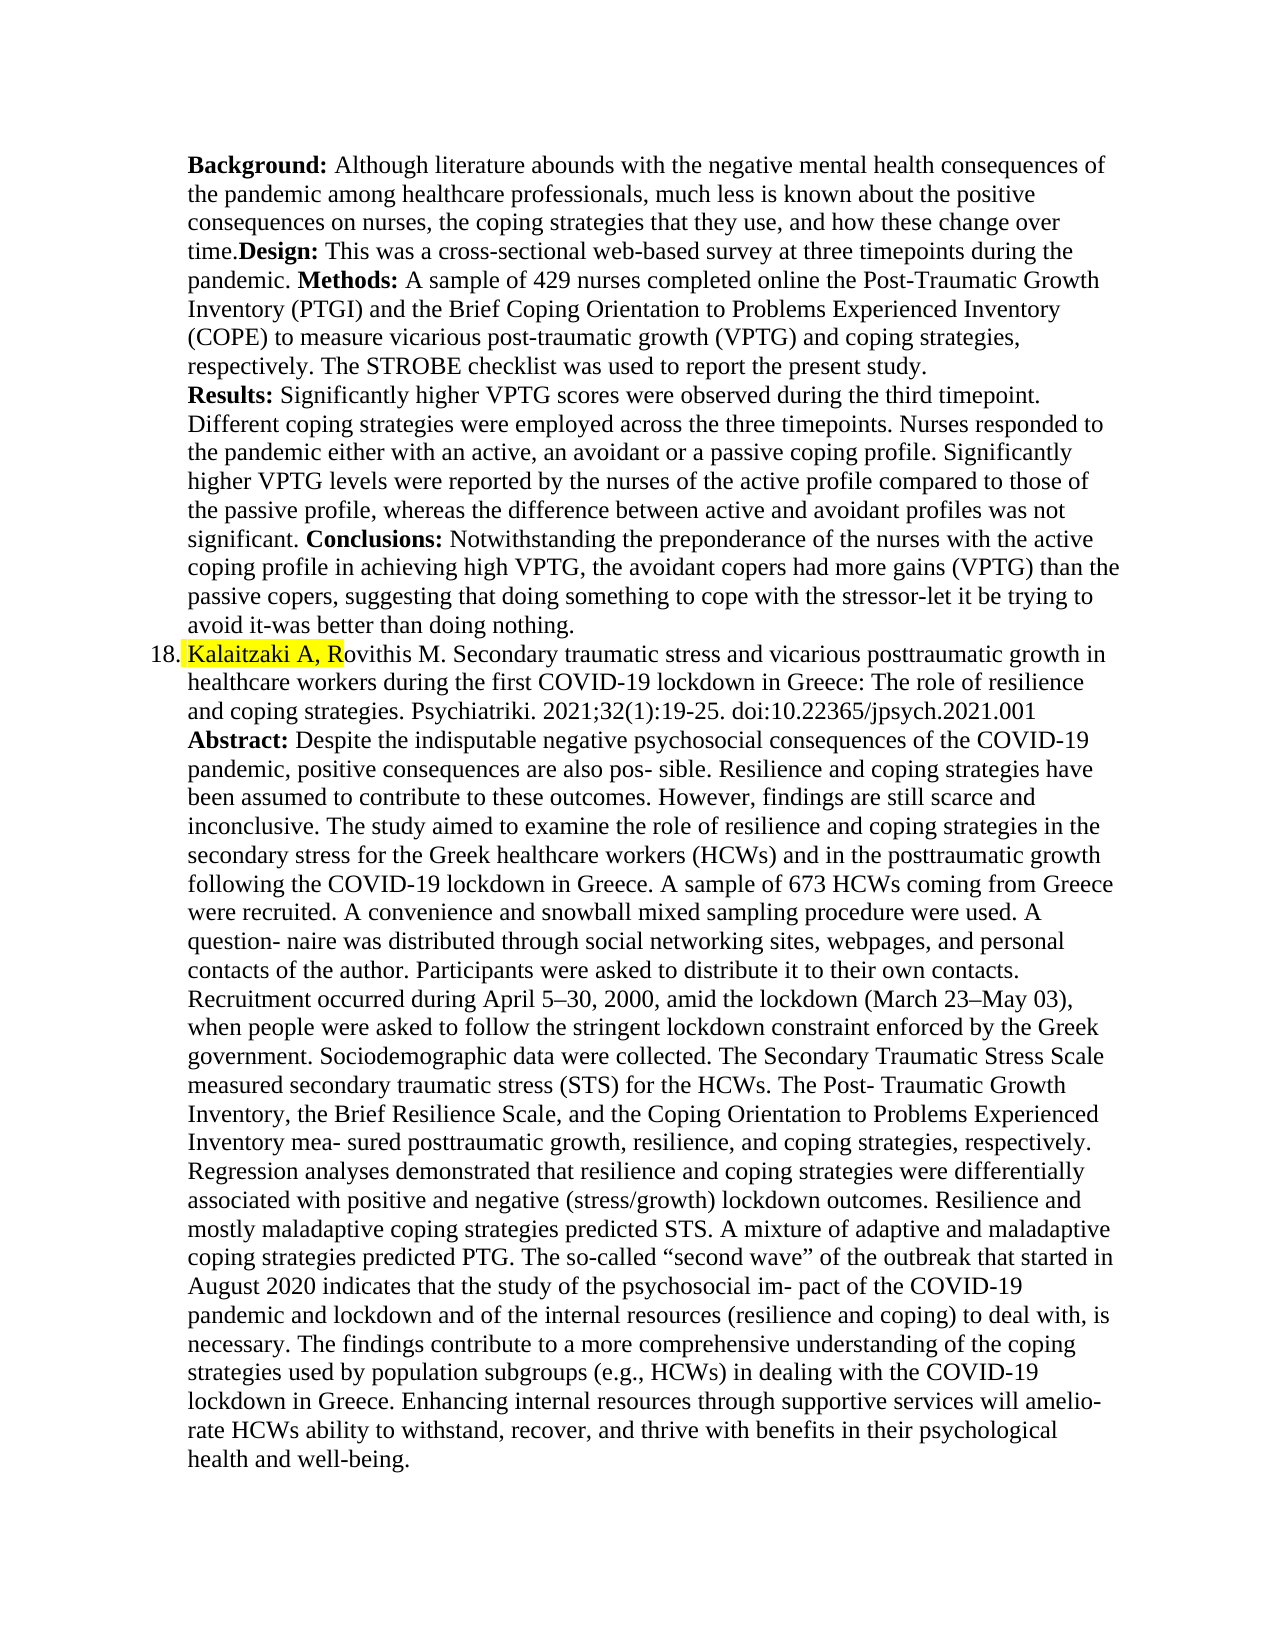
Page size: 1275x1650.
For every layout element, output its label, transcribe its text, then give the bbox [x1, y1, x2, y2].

list Background: Although literature abounds with the negative mental health consequences of the pandemic among healthcare professionals, much less is known about the positive consequences on nurses, the coping strategies that they use, and how these change over time.Design: This was a cross-sectional web-based survey at three timepoints during the pandemic. Methods: A sample of 429 nurses completed online the Post-Traumatic Growth Inventory (PTGI) and the Brief Coping Orientation to Problems Experienced Inventory (COPE) to measure vicarious post-traumatic growth (VPTG) and coping strategies, respectively. The STROBE checklist was used to report the present study. Results: Significantly higher VPTG scores were observed during the third timepoint. Different coping strategies were employed across the three timepoints. Nurses responded to the pandemic either with an active, an avoidant or a passive coping profile. Significantly higher VPTG levels were reported by the nurses of the active profile compared to those of the passive profile, whereas the difference between active and avoidant profiles was not significant. Conclusions: Notwithstanding the preponderance of the nurses with the active coping profile in achieving high VPTG, the avoidant copers had more gains (VPTG) than the passive copers, suggesting that doing something to cope with the stressor-let it be trying to avoid it-was better than doing nothing. [187, 150, 1125, 639]
list Kalaitzaki A, Rovithis M. Secondary traumatic stress and vicarious posttraumatic growth in healthcare workers during the first COVID-19 lockdown in Greece: The role of resilience and coping strategies. Psychiatriki. 2021;32(1):19-25. doi:10.22365/jpsych.2021.001 [150, 639, 1125, 725]
list Abstract: Despite the indisputable negative psychosocial consequences of the COVID-19 pandemic, positive consequences are also pos- sible. Resilience and coping strategies have been assumed to contribute to these outcomes. However, findings are still scarce and inconclusive. The study aimed to examine the role of resilience and coping strategies in the secondary stress for the Greek healthcare workers (HCWs) and in the posttraumatic growth following the COVID-19 lockdown in Greece. A sample of 673 HCWs coming from Greece were recruited. A convenience and snowball mixed sampling procedure were used. A question- naire was distributed through social networking sites, webpages, and personal contacts of the author. Participants were asked to distribute it to their own contacts. Recruitment occurred during April 5–30, 2000, amid the lockdown (March 23–May 03), when people were asked to follow the stringent lockdown constraint enforced by the Greek government. Sociodemographic data were collected. The Secondary Traumatic Stress Scale measured secondary traumatic stress (STS) for the HCWs. The Post- Traumatic Growth Inventory, the Brief Resilience Scale, and the Coping Orientation to Problems Experienced Inventory mea- sured posttraumatic growth, resilience, and coping strategies, respectively. Regression analyses demonstrated that resilience and coping strategies were differentially associated with positive and negative (stress/growth) lockdown outcomes. Resilience and mostly maladaptive coping strategies predicted STS. A mixture of adaptive and maladaptive coping strategies predicted PTG. The so-called “second wave” of the outbreak that started in August 2020 indicates that the study of the psychosocial im- pact of the COVID-19 pandemic and lockdown and of the internal resources (resilience and coping) to deal with, is necessary. The findings contribute to a more comprehensive understanding of the coping strategies used by population subgroups (e.g., HCWs) in dealing with the COVID-19 lockdown in Greece. Enhancing internal resources through supportive services will amelio- rate HCWs ability to withstand, recover, and thrive with benefits in their psychological health and well-being. [187, 725, 1125, 1472]
